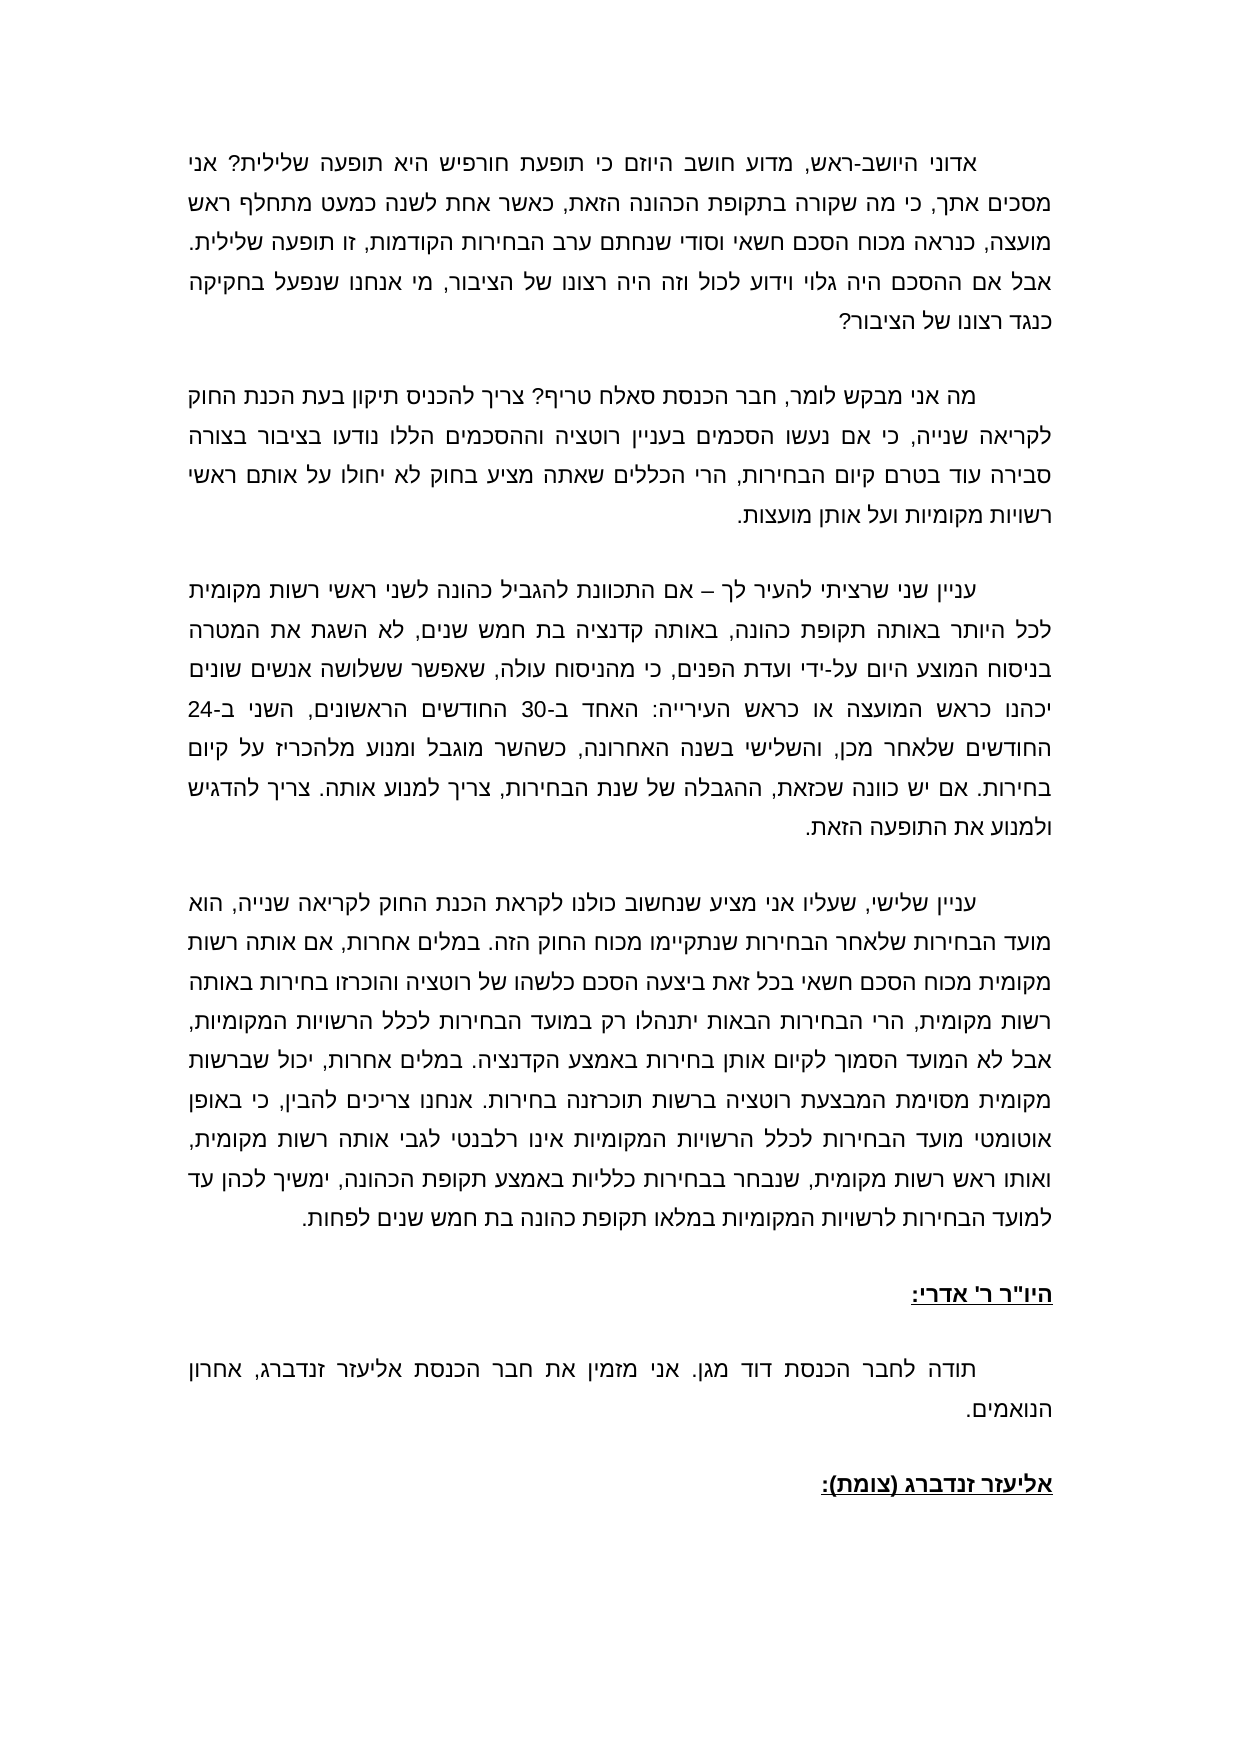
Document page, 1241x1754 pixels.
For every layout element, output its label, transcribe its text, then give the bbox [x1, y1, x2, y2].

text תודה לחבר הכנסת דוד מגן. אני מזמין את חבר הכנסת אליעזר זנדברג, אחרון הנואמים. [187, 1356, 1053, 1422]
text אליעזר זנדברג (צומת): [187, 1471, 1053, 1497]
text עניין שלישי, שעליו אני מציע שנחשוב כולנו לקראת הכנת החוק לקריאה שנייה, הוא מועד הבחירות שלאחר הבחירות שנתקיימו מכוח החוק הזה. במלים אחרות, אם אותה רשות מקומית מכוח הסכם חשאי בכל זאת ביצעה הסכם כלשהו של רוטציה והוכרזו בחירות באותה רשות מקומית, הרי הבחירות הבאות יתנהלו רק במועד הבחירות לכלל הרשויות המקומיות, אבל לא המועד הסמוך לקיום אותן בחירות באמצע הקדנציה. במלים אחרות, יכול שברשות מקומית מסוימת המבצעת רוטציה ברשות תוכרזנה בחירות. אנחנו צריכים להבין, כי באופן אוטומטי מועד הבחירות לכלל הרשויות המקומיות אינו רלבנטי לגבי אותה רשות מקומית, ואותו ראש רשות מקומית, שנבחר בבחירות כלליות באמצע תקופת הכהונה, ימשיך לכהן עד למועד הבחירות לרשויות המקומיות במלאו תקופת כהונה בת חמש שנים לפחות. [187, 889, 1053, 1232]
text עניין שני שרציתי להעיר לך – אם התכוונת להגביל כהונה לשני ראשי רשות מקומית לכל היותר באותה תקופת כהונה, באותה קדנציה בת חמש שנים, לא השגת את המטרה בניסוח המוצע היום על-ידי ועדת הפנים, כי מהניסוח עולה, שאפשר ששלושה אנשים שונים יכהנו כראש המועצה או כראש העירייה: האחד ב-30 החודשים הראשונים, השני ב-24 החודשים שלאחר מכן, והשלישי בשנה האחרונה, כשהשר מוגבל ומנוע מלהכריז על קיום בחירות. אם יש כוונה שכזאת, ההגבלה של שנת הבחירות, צריך למנוע אותה. צריך להדגיש ולמנוע את התופעה הזאת. [187, 577, 1053, 840]
text מה אני מבקש לומר, חבר הכנסת סאלח טריף? צריך להכניס תיקון בעת הכנת החוק לקריאה שנייה, כי אם נעשו הסכמים בעניין רוטציה וההסכמים הללו נודעו בציבור בצורה סבירה עוד בטרם קיום הבחירות, הרי הכללים שאתה מציע בחוק לא יחולו על אותם ראשי רשויות מקומיות ועל אותן מועצות. [187, 383, 1053, 528]
text היו"ר ר' אדרי: [187, 1281, 1053, 1307]
text אדוני היושב-ראש, מדוע חושב היוזם כי תופעת חורפיש היא תופעה שלילית? אני מסכים אתך, כי מה שקורה בתקופת הכהונה הזאת, כאשר אחת לשנה כמעט מתחלף ראש מועצה, כנראה מכוח הסכם חשאי וסודי שנחתם ערב הבחירות הקודמות, זו תופעה שלילית. אבל אם ההסכם היה גלוי וידוע לכול וזה היה רצונו של הציבור, מי אנחנו שנפעל בחקיקה כנגד רצונו של הציבור? [187, 150, 1053, 334]
